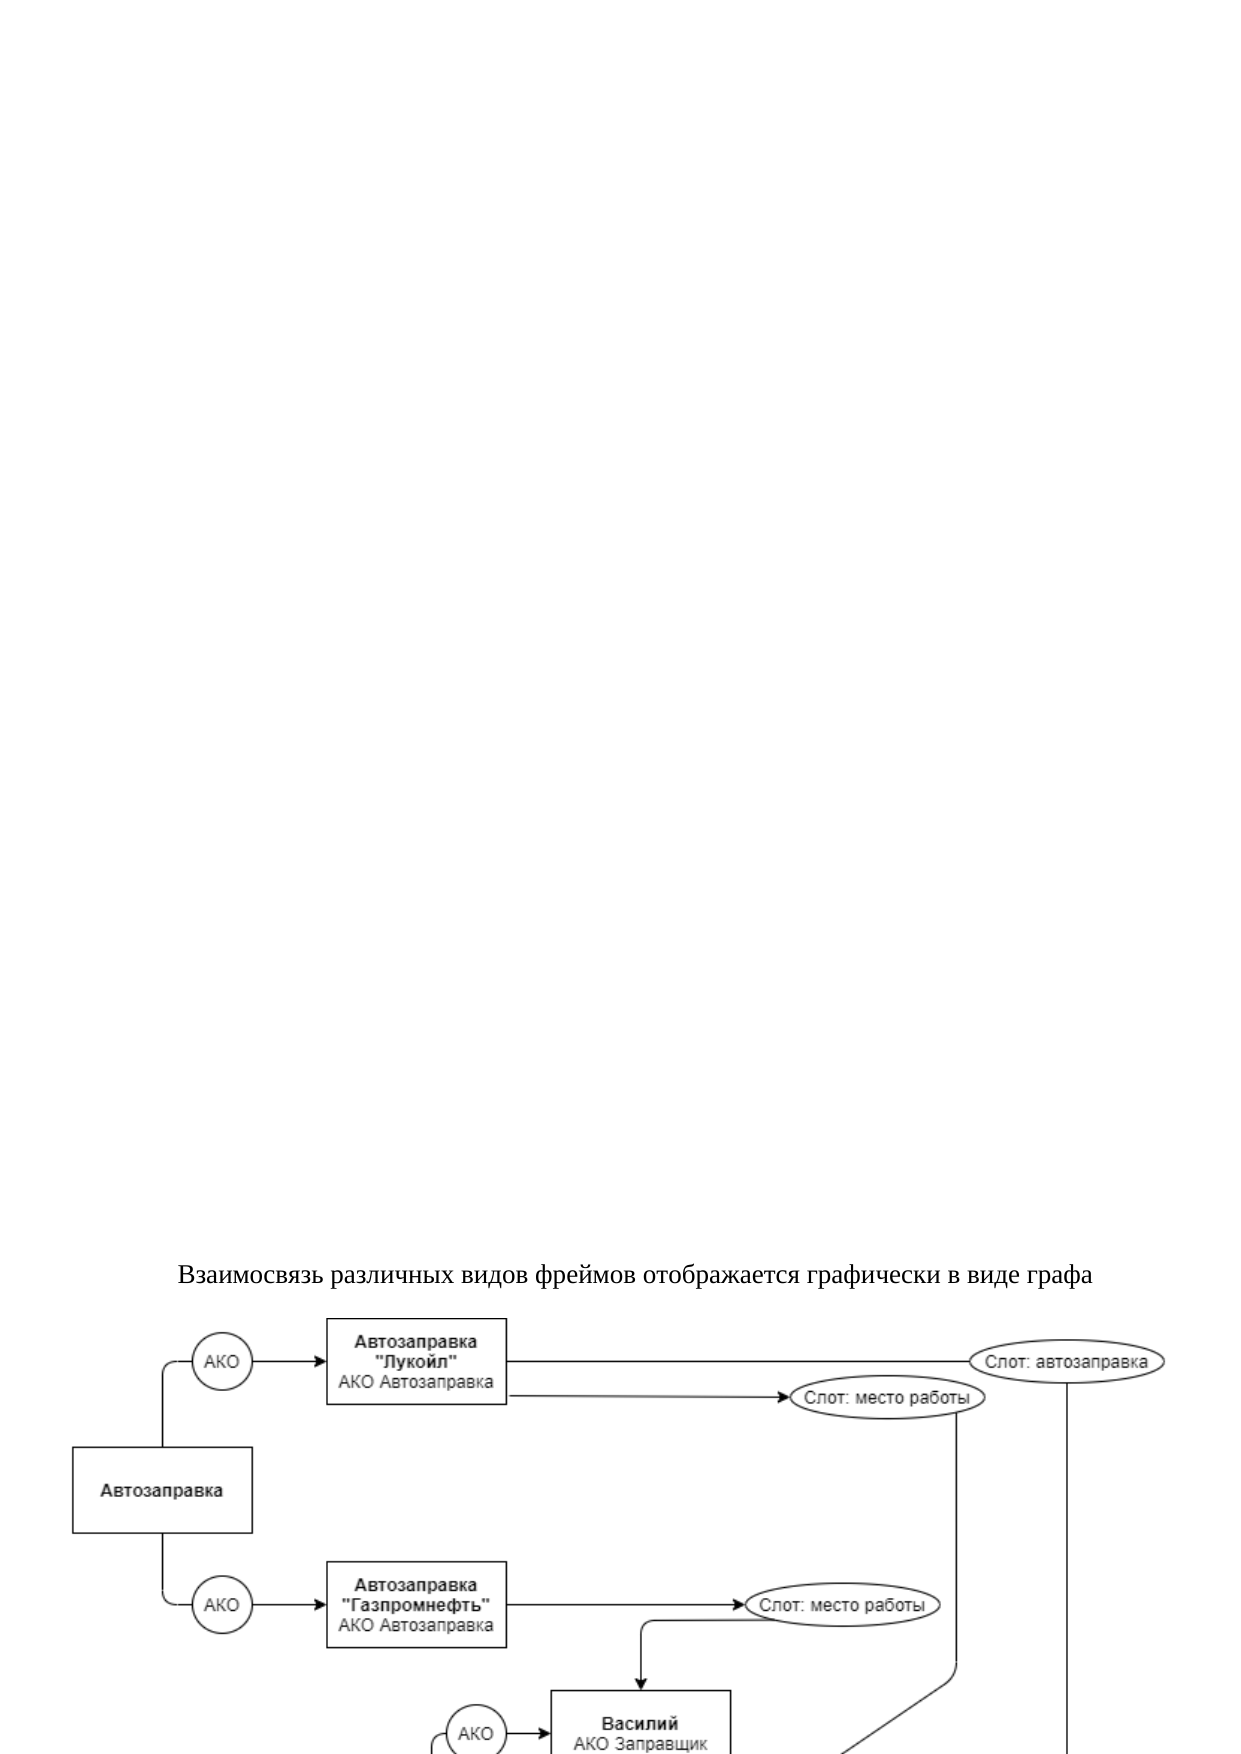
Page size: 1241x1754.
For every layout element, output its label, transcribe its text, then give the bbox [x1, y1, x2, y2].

text Взаимосвязь различных видов фреймов отображается графически в виде графа [177, 1258, 1152, 1290]
picture [32, 1318, 1207, 1754]
